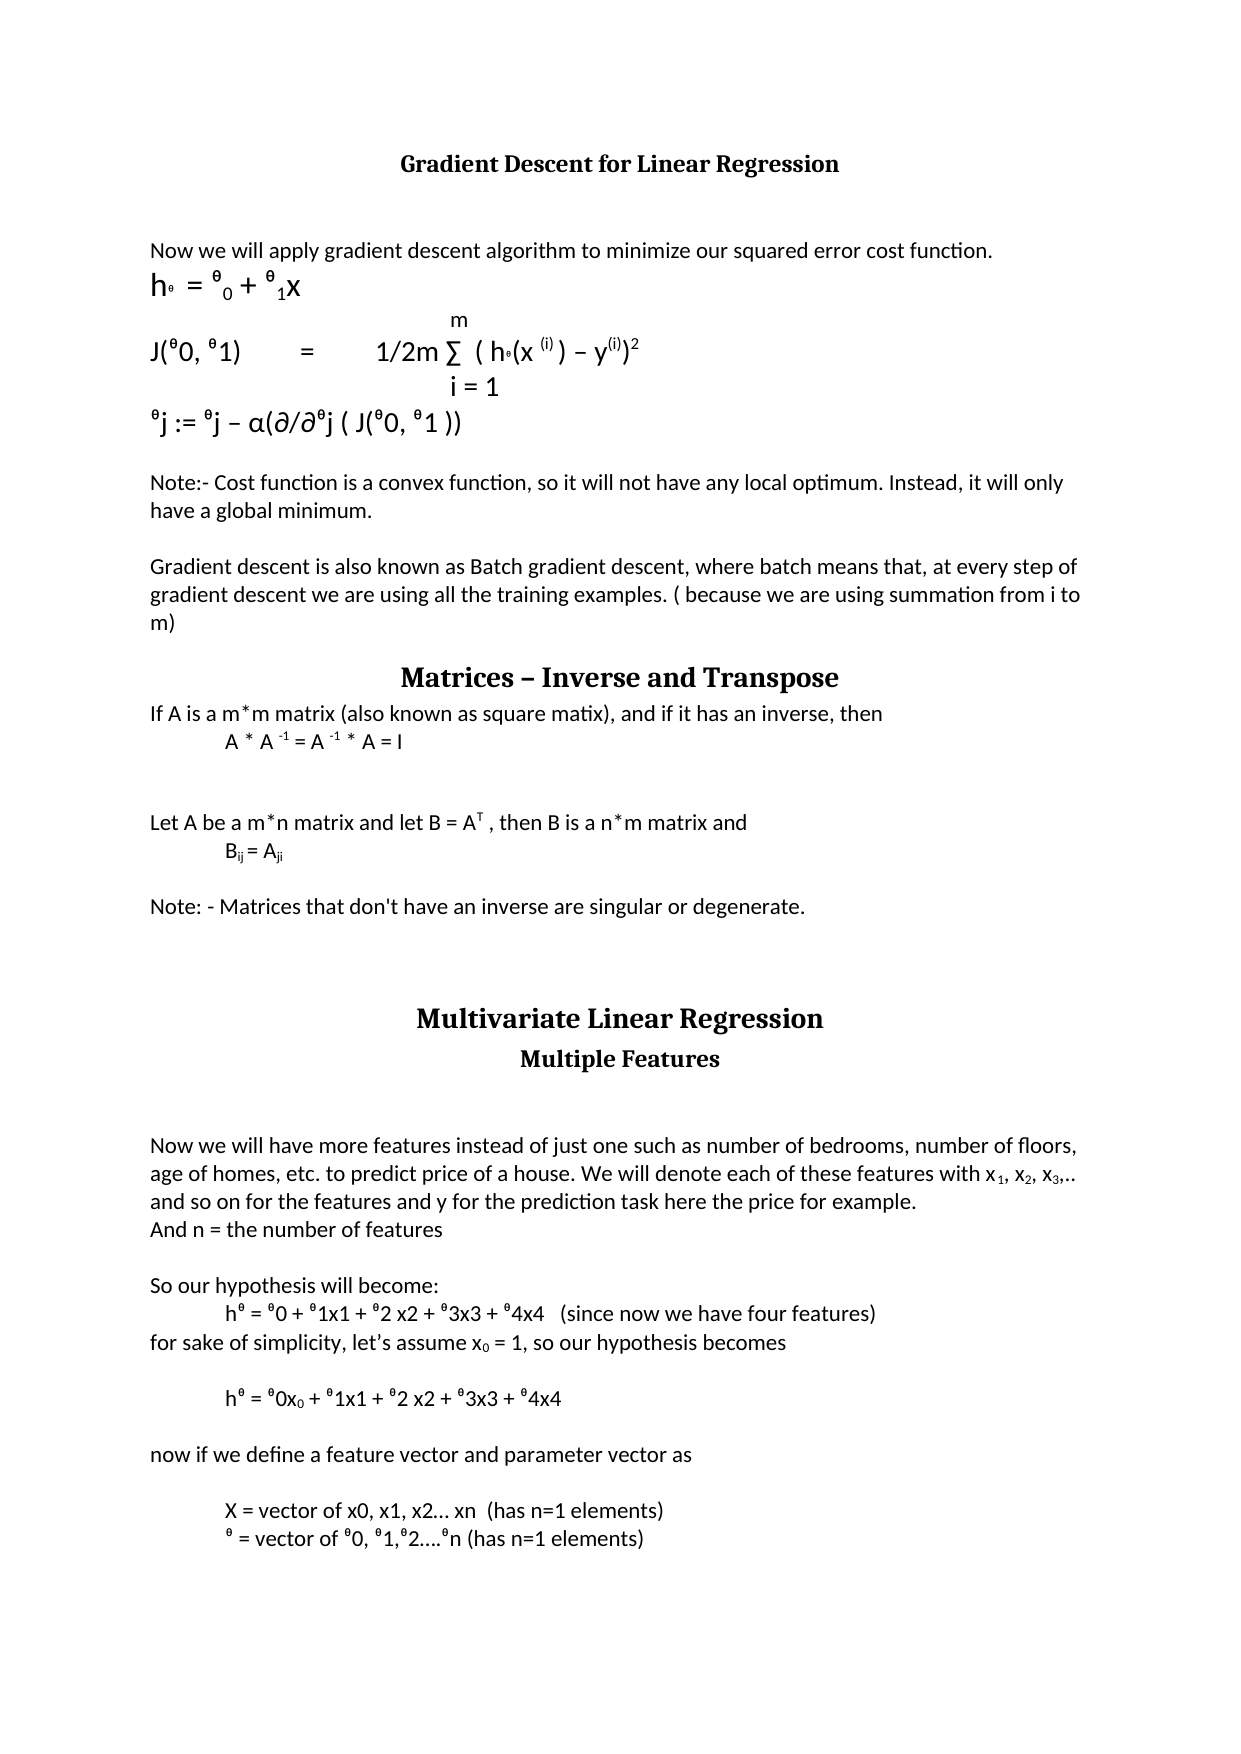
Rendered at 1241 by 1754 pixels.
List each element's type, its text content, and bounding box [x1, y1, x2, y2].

subtitle Multivariate Linear Regression [150, 1003, 1090, 1036]
text now if we define a feature vector and parameter vector as [150, 1440, 1090, 1468]
text Let A be a m*n matrix and let B = AT , then B is a n*m matrix and [150, 808, 1090, 836]
text Now we will apply gradient descent algorithm to minimize our squared error cost function. [150, 236, 1090, 264]
subtitle Matrices – Inverse and Transpose [150, 661, 1090, 694]
text hᶿ = ᶿ0x0 + ᶿ1x1 + ᶿ2 x2 + ᶿ3x3 + ᶿ4x4 [150, 1384, 1090, 1412]
text Now we will have more features instead of just one such as number of bedrooms, number of floors, age of homes, etc. to predict price of a house. We will denote each of these features with x1, x2, x3,.. and so on for the features and y for the prediction task here the price for example. [150, 1131, 1090, 1216]
text Bij = Aji [150, 836, 1090, 864]
text hᶿ = ᶿ0 + ᶿ1x1 + ᶿ2 x2 + ᶿ3x3 + ᶿ4x4 (since now we have four features) [150, 1299, 1090, 1328]
text i = 1 [150, 368, 1090, 404]
text A * A -1 = A -1 * A = I [150, 727, 1090, 755]
text for sake of simplicity, let’s assume x0 = 1, so our hypothesis becomes [150, 1328, 1090, 1356]
text ᶿj := ᶿj – α(∂/∂ᶿj ( J(ᶿ0, ᶿ1 )) [150, 404, 1090, 440]
text And n = the number of features [150, 1216, 1090, 1243]
text Note: - Matrices that don't have an inverse are singular or degenerate. [150, 892, 1090, 921]
text Note:- Cost function is a convex function, so it will not have any local optimum. Instead, it will only have a global minimum. [150, 468, 1090, 524]
text ᶿ = vector of ᶿ0, ᶿ1,ᶿ2….ᶿn (has n=1 elements) [150, 1524, 1090, 1552]
text X = vector of x0, x1, x2… xn (has n=1 elements) [150, 1496, 1090, 1524]
subtitle Multiple Features [150, 1045, 1090, 1074]
text hᶿ = ᶿ0 + ᶿ1x [150, 264, 1090, 305]
text If A is a m*m matrix (also known as square matix), and if it has an inverse, then [150, 699, 1090, 727]
text Gradient descent is also known as Batch gradient descent, where batch means that, at every step of gradient descent we are using all the training examples. ( because we are using summation from i to m) [150, 552, 1090, 636]
text J(ᶿ0, ᶿ1) = 1/2m ∑ ( hᶿ(x (i) ) – y(i))2 [150, 333, 1090, 368]
subtitle Gradient Descent for Linear Regression [150, 150, 1090, 179]
text So our hypothesis will become: [150, 1272, 1090, 1299]
text m [150, 305, 1090, 333]
